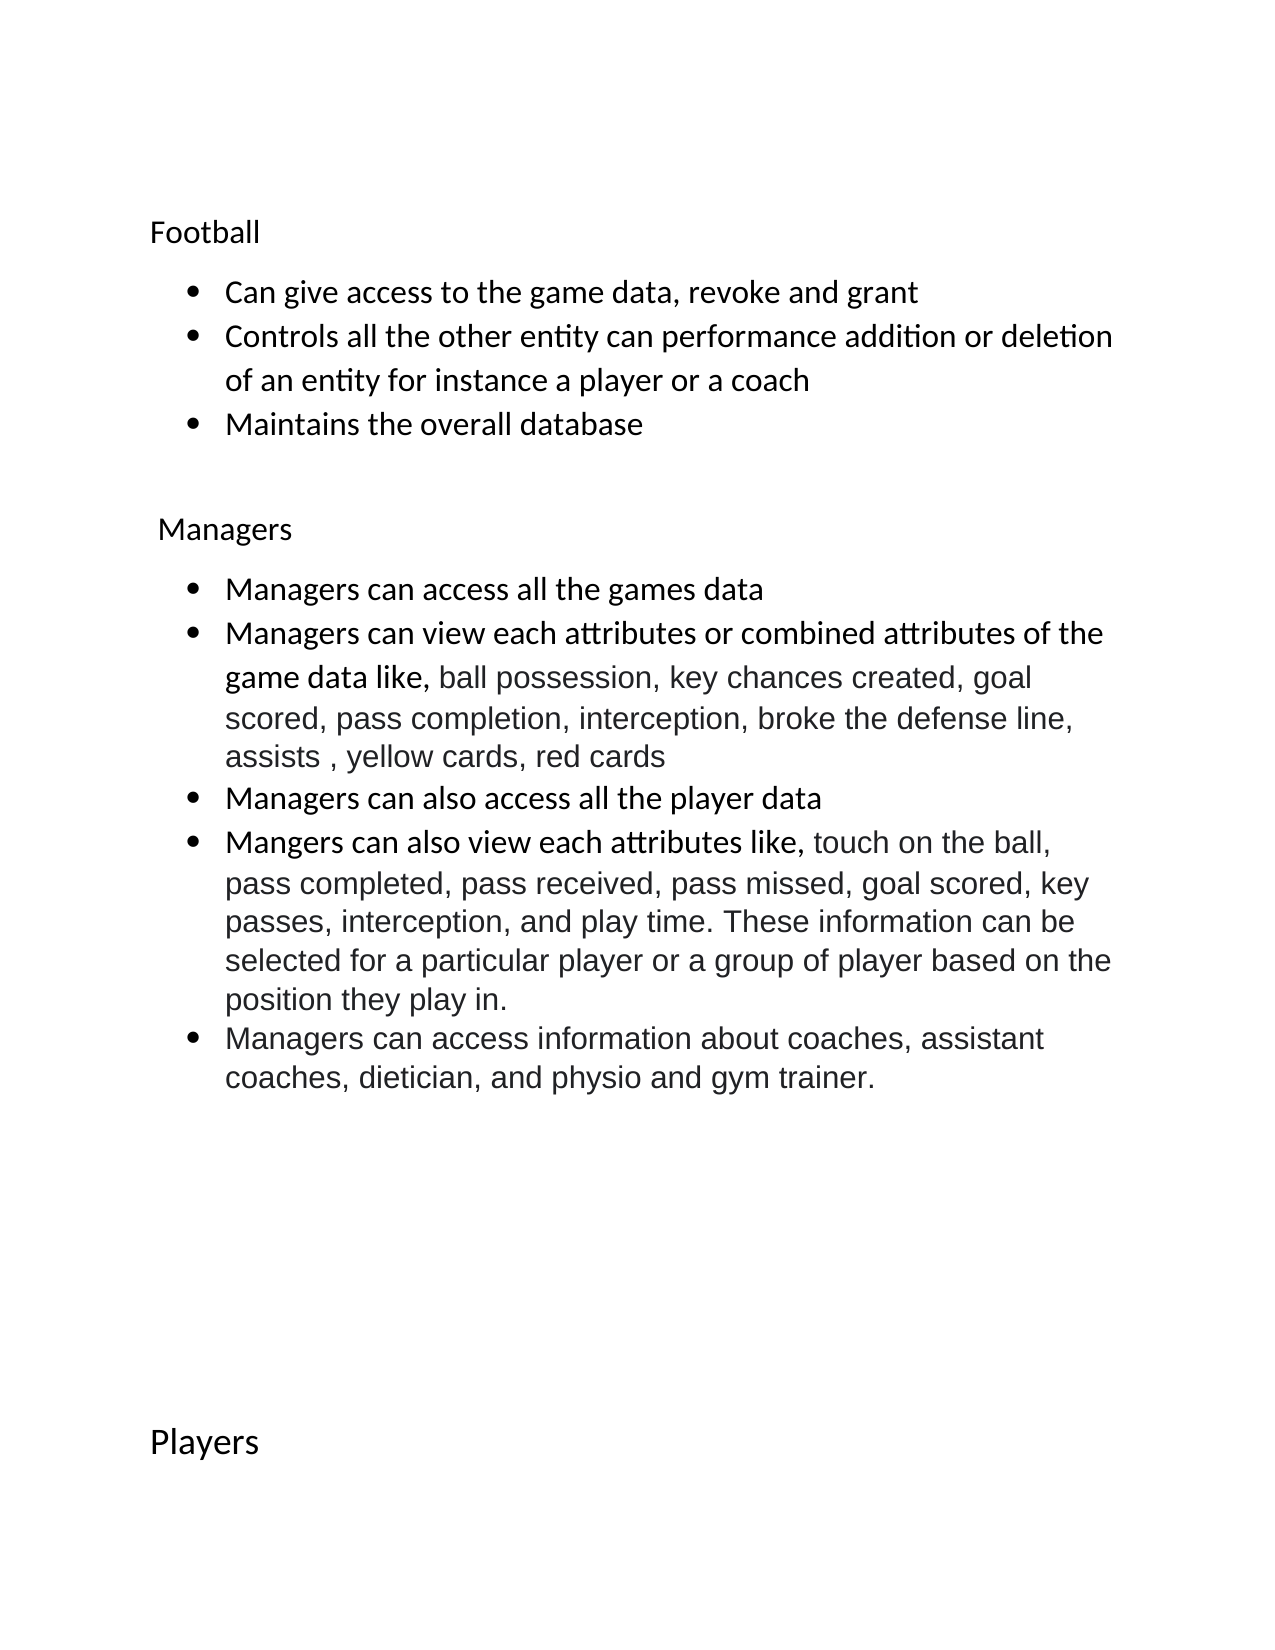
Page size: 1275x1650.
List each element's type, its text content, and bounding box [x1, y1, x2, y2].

list Can give access to the game data, revoke and grant [187, 271, 1125, 312]
list Managers can access all the games data [187, 568, 1125, 609]
list Mangers can also view each attributes like, touch on the ball, pass completed, pass received, pass missed, goal scored, key passes, interception, and play time. These information can be selected for a particular player or a group of player based on the position they play in. [187, 821, 1125, 1017]
text Football [150, 211, 1125, 251]
text Managers [150, 508, 1125, 548]
list Managers can also access all the player data [187, 777, 1125, 818]
list Managers can access information about coaches, assistant coaches, dietician, and physio and gym trainer. [187, 1020, 1125, 1095]
text Players [150, 1418, 1125, 1463]
list Maintains the overall database [187, 403, 1125, 444]
list Managers can view each attributes or combined attributes of the game data like, ball possession, key chances created, goal scored, pass completion, interception, broke the defense line, assists , yellow cards, red cards [187, 612, 1125, 774]
list Controls all the other entity can performance addition or deletion of an entity for instance a player or a coach [187, 315, 1125, 400]
